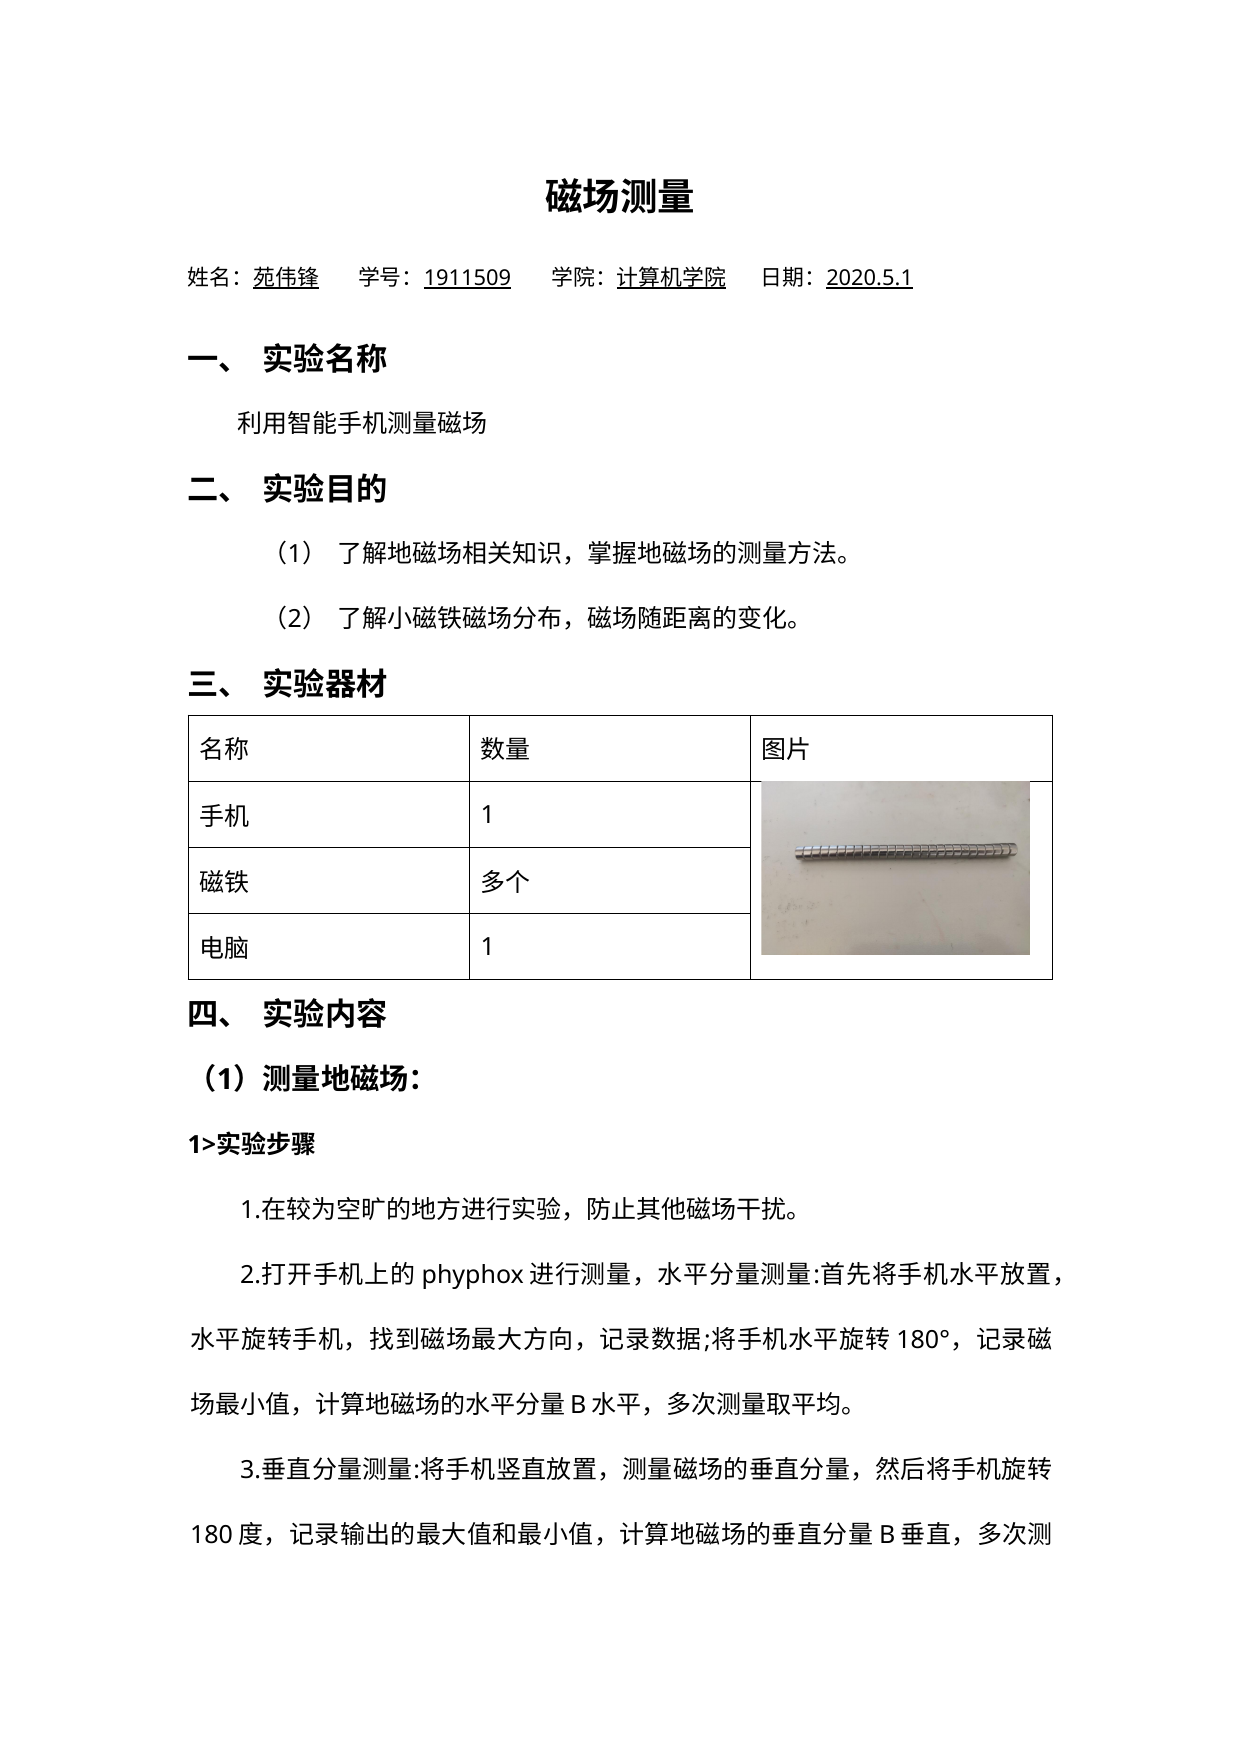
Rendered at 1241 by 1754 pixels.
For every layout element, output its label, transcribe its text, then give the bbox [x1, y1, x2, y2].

text 2.打开手机上的phyphox进行测量，水平分量测量:首先将手机水平放置，水平旋转手机，找到磁场最大方向，记录数据;将手机水平旋转180°，记录磁场最小值，计算地磁场的水平分量B水平，多次测量取平均。 [190, 1240, 1053, 1435]
table_cell 手机 [189, 782, 469, 847]
table_header 数量 [470, 716, 750, 781]
text 磁场测量 [187, 162, 1053, 227]
list 了解小磁铁磁场分布，磁场随距离的变化。 [262, 584, 1053, 649]
table_cell 1 [470, 914, 750, 979]
text 姓名：苑伟锋 学号：1911509 学院：计算机学院 日期：2020.5.1 [187, 259, 1053, 292]
text 利用智能手机测量磁场 [187, 389, 1053, 454]
table_cell [751, 782, 1052, 979]
text 1.在较为空旷的地方进行实验，防止其他磁场干扰。 [190, 1175, 1053, 1240]
list 实验器材 [187, 649, 1053, 714]
text 1>实验步骤 [187, 1110, 1053, 1175]
list 实验内容 [187, 980, 1053, 1045]
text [190, 1435, 1053, 1565]
list 了解地磁场相关知识，掌握地磁场的测量方法。 [262, 519, 1053, 584]
list 实验目的 [187, 454, 1053, 519]
table_header 名称 [189, 716, 469, 781]
text （1）测量地磁场： [187, 1045, 1053, 1110]
list 实验名称 [187, 324, 1053, 389]
table_cell 1 [470, 782, 750, 847]
table_cell 多个 [470, 848, 750, 913]
table_header 图片 [751, 716, 1052, 781]
table_cell 磁铁 [189, 848, 469, 913]
table_cell 电脑 [189, 914, 469, 979]
picture [761, 781, 1030, 955]
